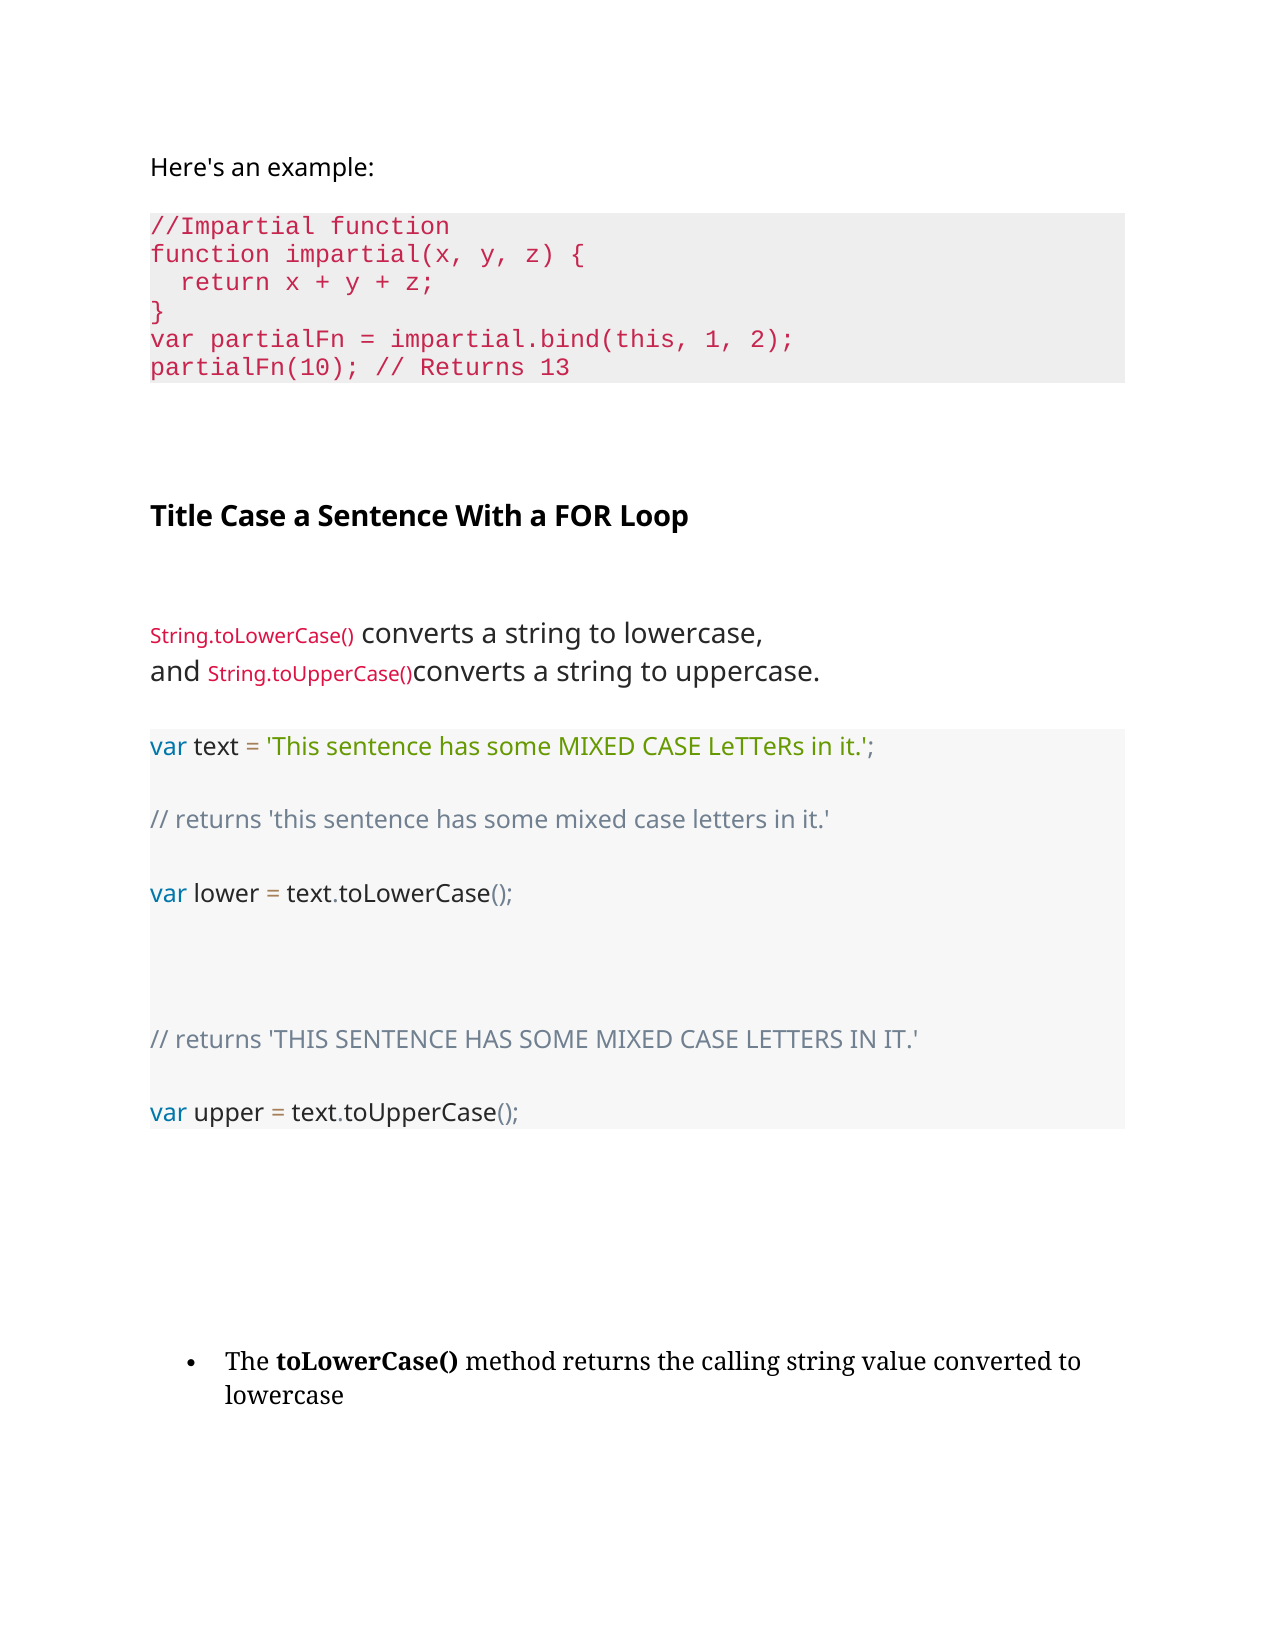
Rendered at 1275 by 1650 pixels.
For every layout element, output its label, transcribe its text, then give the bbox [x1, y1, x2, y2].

text String.toLowerCase() converts a string to lowercase, and String.toUpperCase()converts a string to uppercase. [150, 613, 1125, 690]
text var lower = text.toLowerCase(); [150, 875, 1125, 909]
text // returns 'THIS SENTENCE HAS SOME MIXED CASE LETTERS IN IT.' [150, 1021, 1125, 1056]
text var upper = text.toUpperCase(); [150, 1094, 1125, 1129]
text Title Case a Sentence With a FOR Loop [150, 495, 1125, 534]
text Here's an example: [150, 150, 1125, 184]
list The toLowerCase() method returns the calling string value converted to lowercase [187, 1343, 1125, 1412]
text // returns 'this sentence has some mixed case letters in it.' [150, 802, 1125, 836]
text //Impartial function function impartial(x, y, z) { return x + y + z; } var partialFn = impartial.bind(this, 1, 2); partialFn(10); // Returns 13 [150, 213, 1125, 383]
text var text = 'This sentence has some MIXED CASE LeTTeRs in it.'; [150, 729, 1125, 763]
